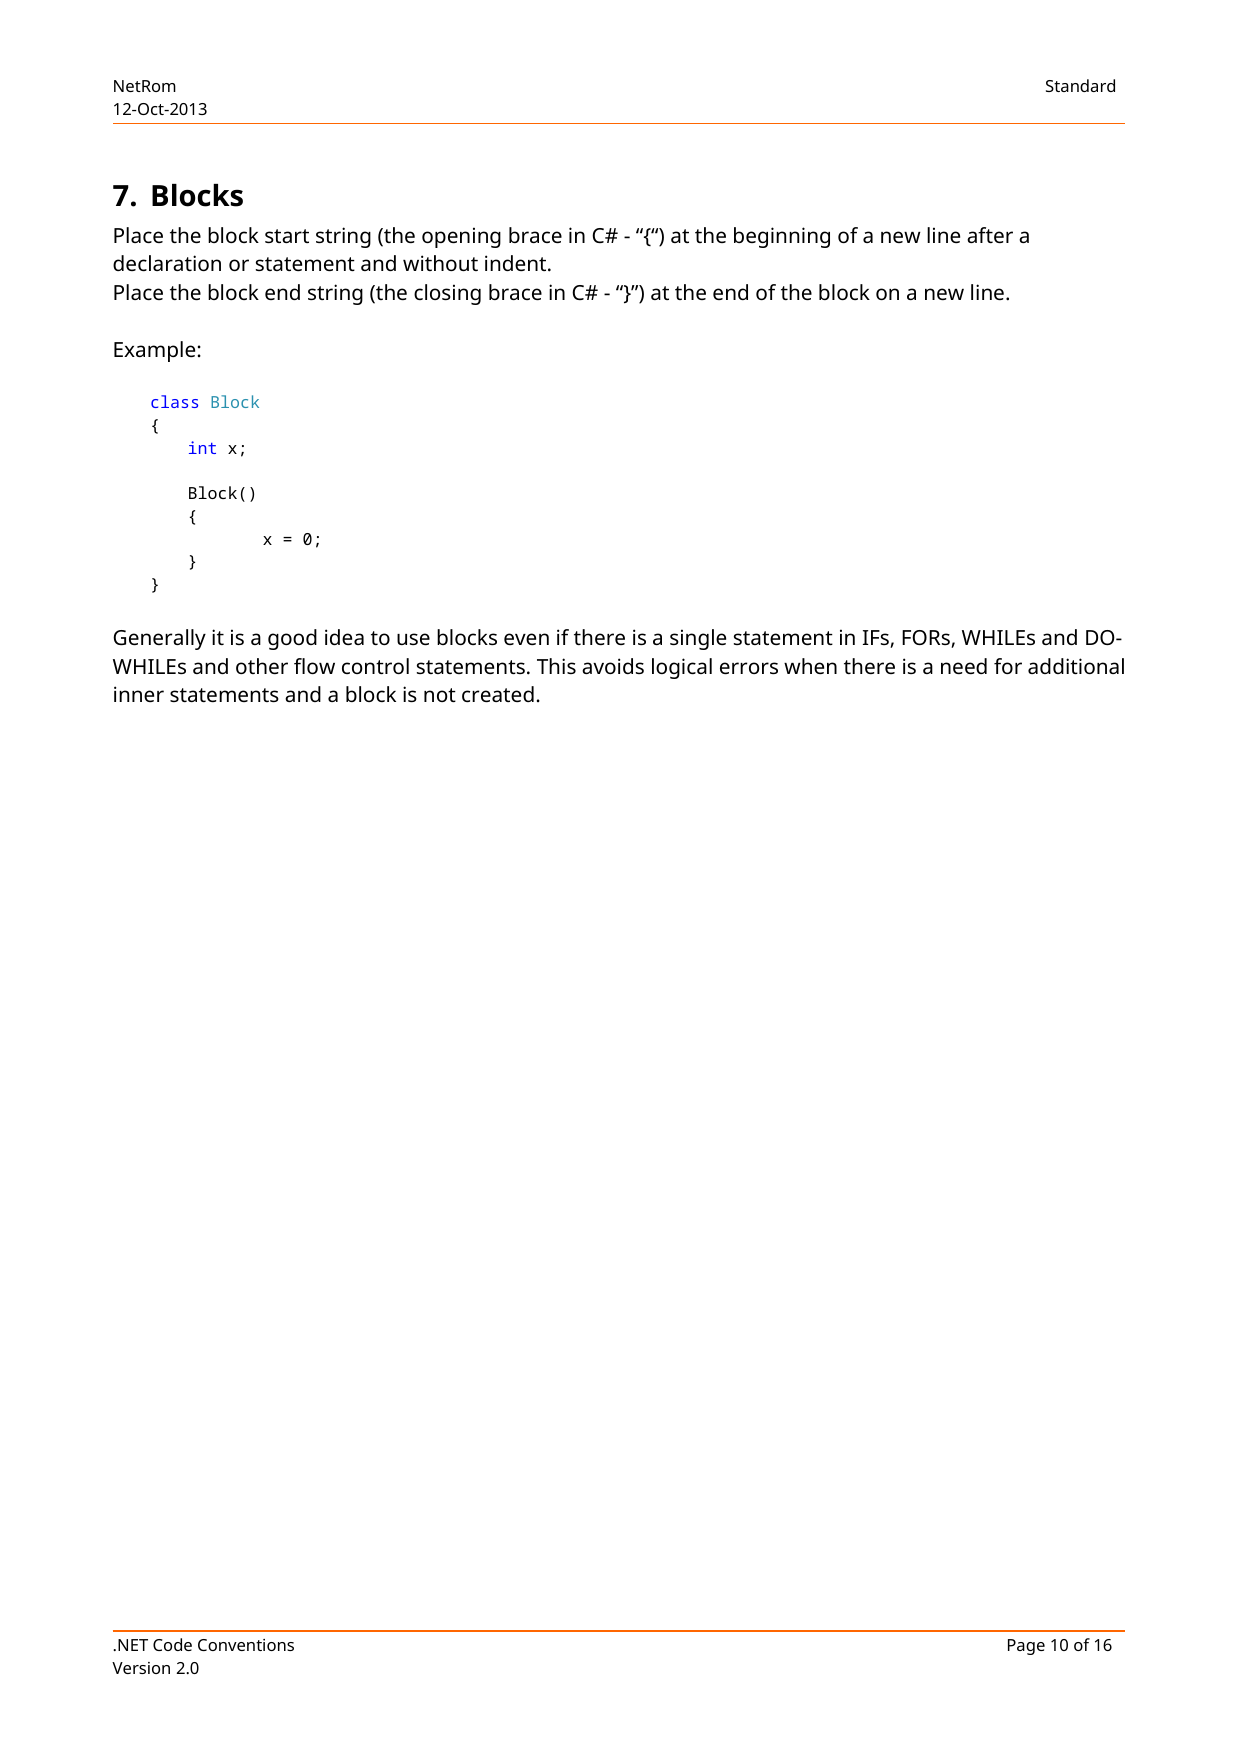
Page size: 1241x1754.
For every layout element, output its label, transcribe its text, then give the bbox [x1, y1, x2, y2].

text Generally it is a good idea to use blocks even if there is a single statement in IFs, FORs, WHILEs and DO-WHILEs and other flow control statements. This avoids logical errors when there is a need for additional inner statements and a block is not created. [112, 623, 1128, 709]
text Block() [150, 482, 1128, 505]
text class Block [150, 391, 1128, 414]
text x = 0; [150, 527, 1128, 550]
text } [150, 573, 1128, 596]
subtitle Blocks [112, 175, 1128, 215]
text } [150, 550, 1128, 573]
text Example: [112, 335, 1128, 363]
text { [150, 414, 1128, 437]
text { [150, 505, 1128, 527]
text int x; [150, 437, 1128, 459]
text Place the block start string (the opening brace in C# - “{“) at the beginning of a new line after a declaration or statement and without indent. [112, 221, 1128, 278]
text Place the block end string (the closing brace in C# - “}”) at the end of the block on a new line. [112, 278, 1128, 306]
